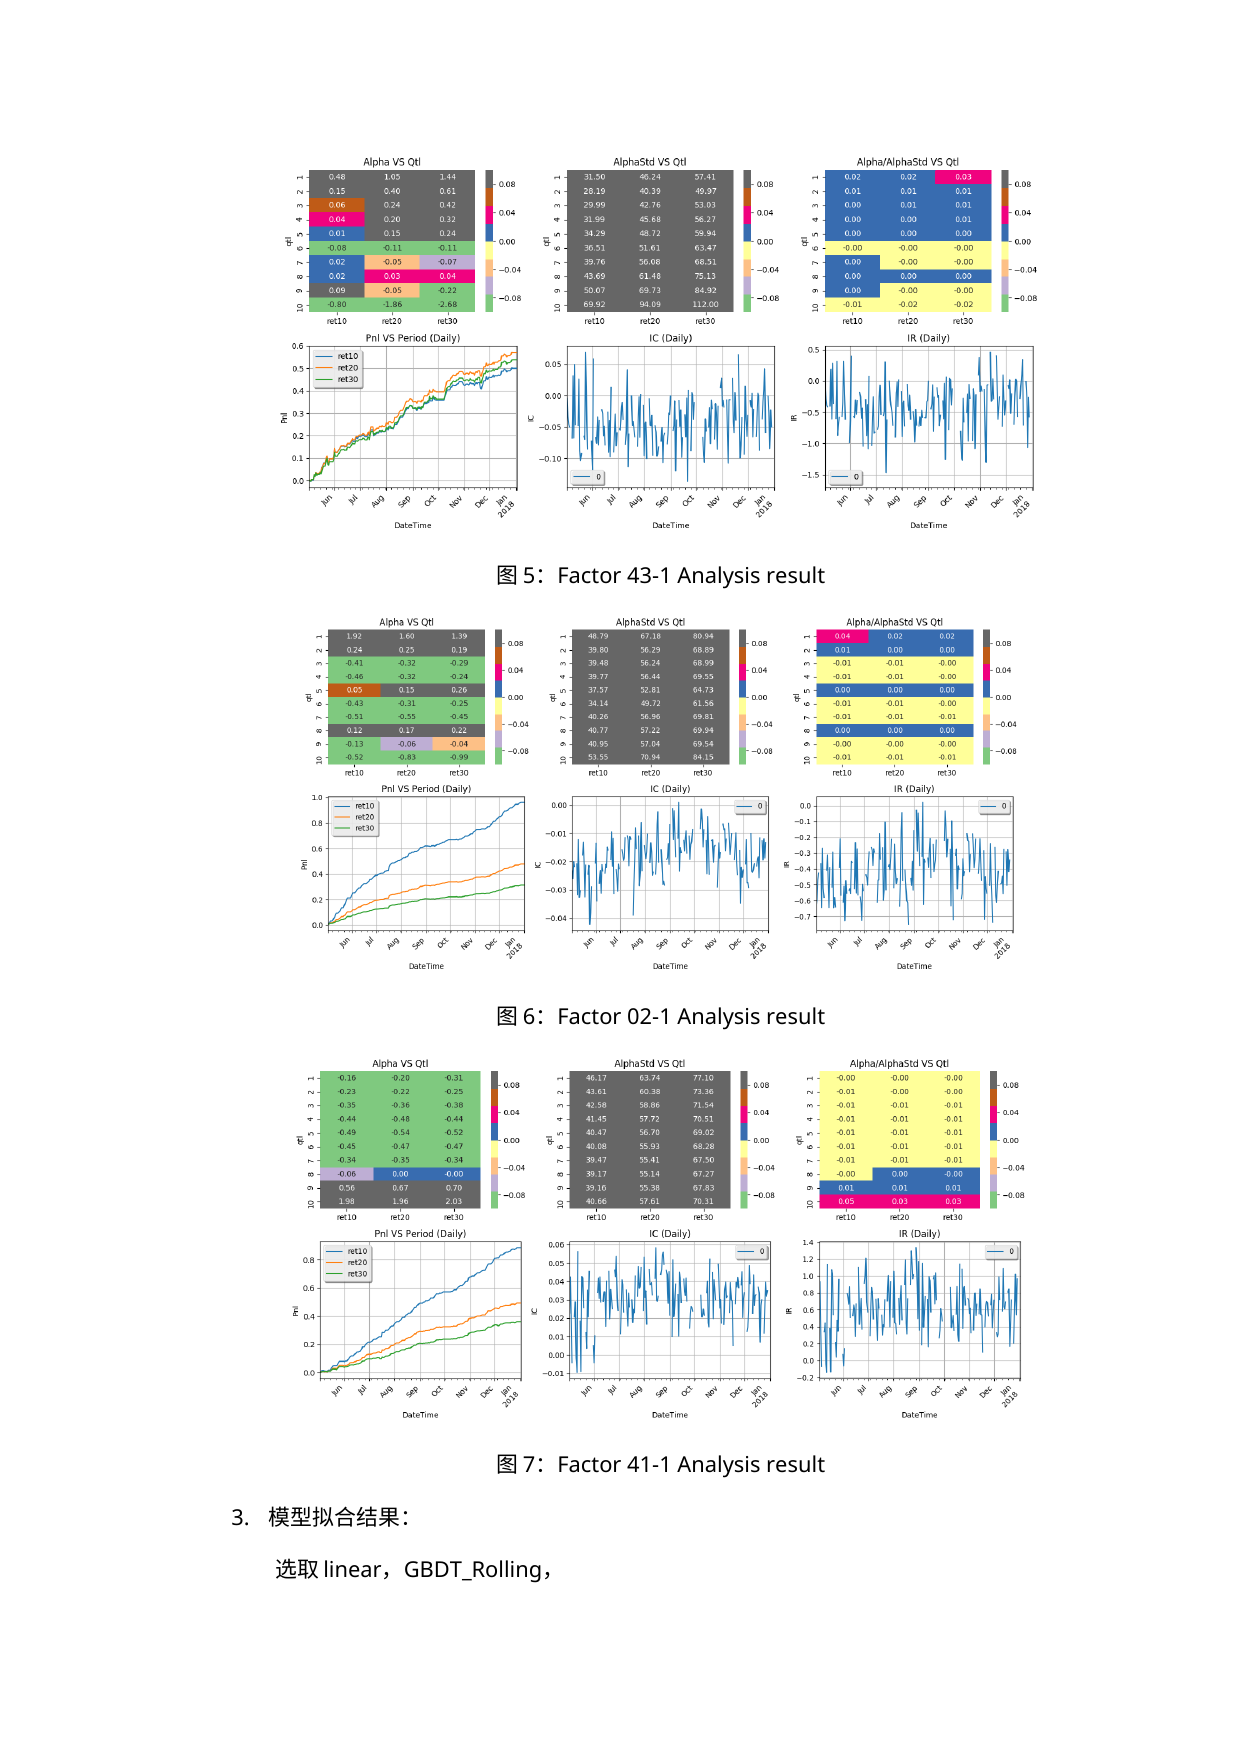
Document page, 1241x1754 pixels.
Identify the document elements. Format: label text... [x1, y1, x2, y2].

text 选取linear，GBDT_Rolling， [187, 1552, 1053, 1584]
list 图7：Factor 41-1 Analysis result [269, 1447, 1053, 1479]
list 图6：Factor 02-1 Analysis result [269, 999, 1053, 1030]
picture [284, 1051, 1037, 1427]
picture [293, 610, 1029, 978]
list 图5：Factor 43-1 Analysis result [269, 558, 1053, 590]
picture [272, 149, 1050, 538]
list 模型拟合结果： [231, 1500, 1053, 1532]
